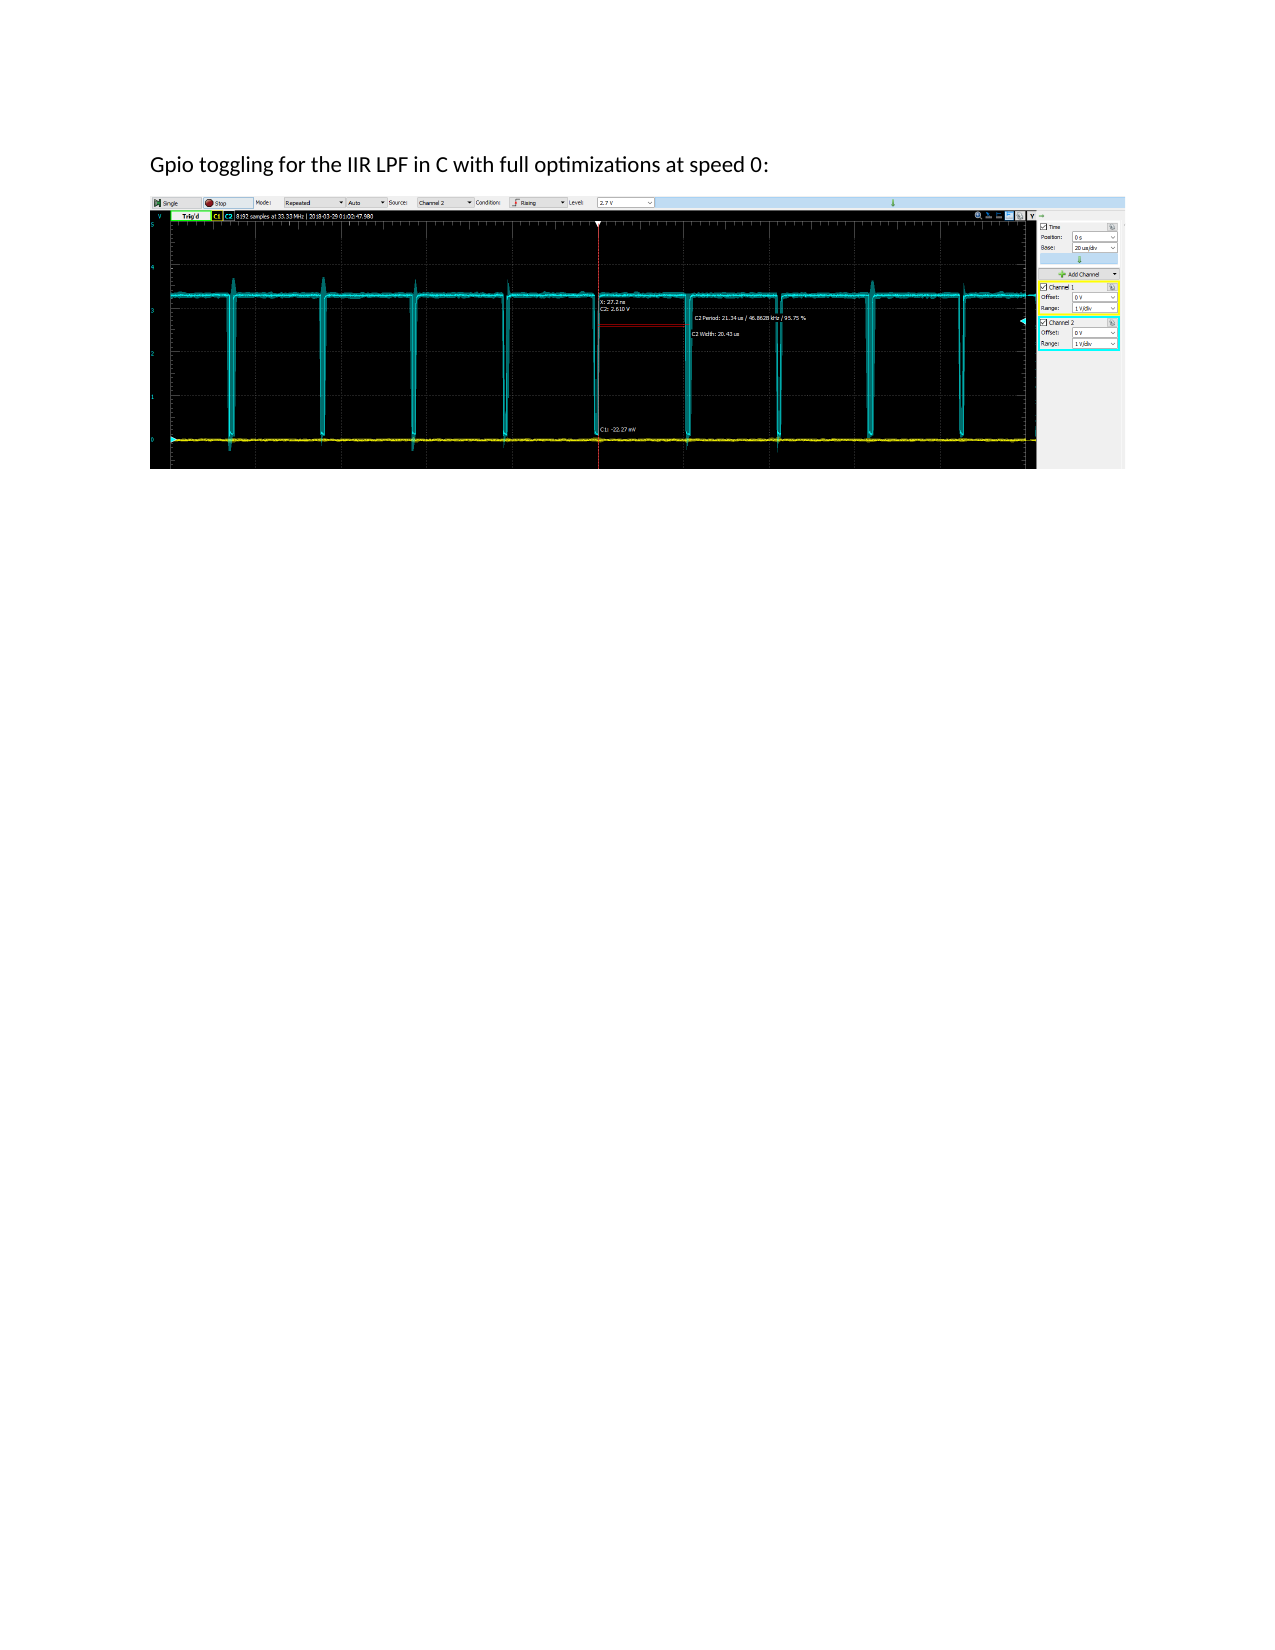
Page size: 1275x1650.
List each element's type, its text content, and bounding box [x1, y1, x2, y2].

picture [150, 196, 1125, 469]
text Gpio toggling for the IIR LPF in C with full optimizations at speed 0: [150, 150, 1125, 178]
